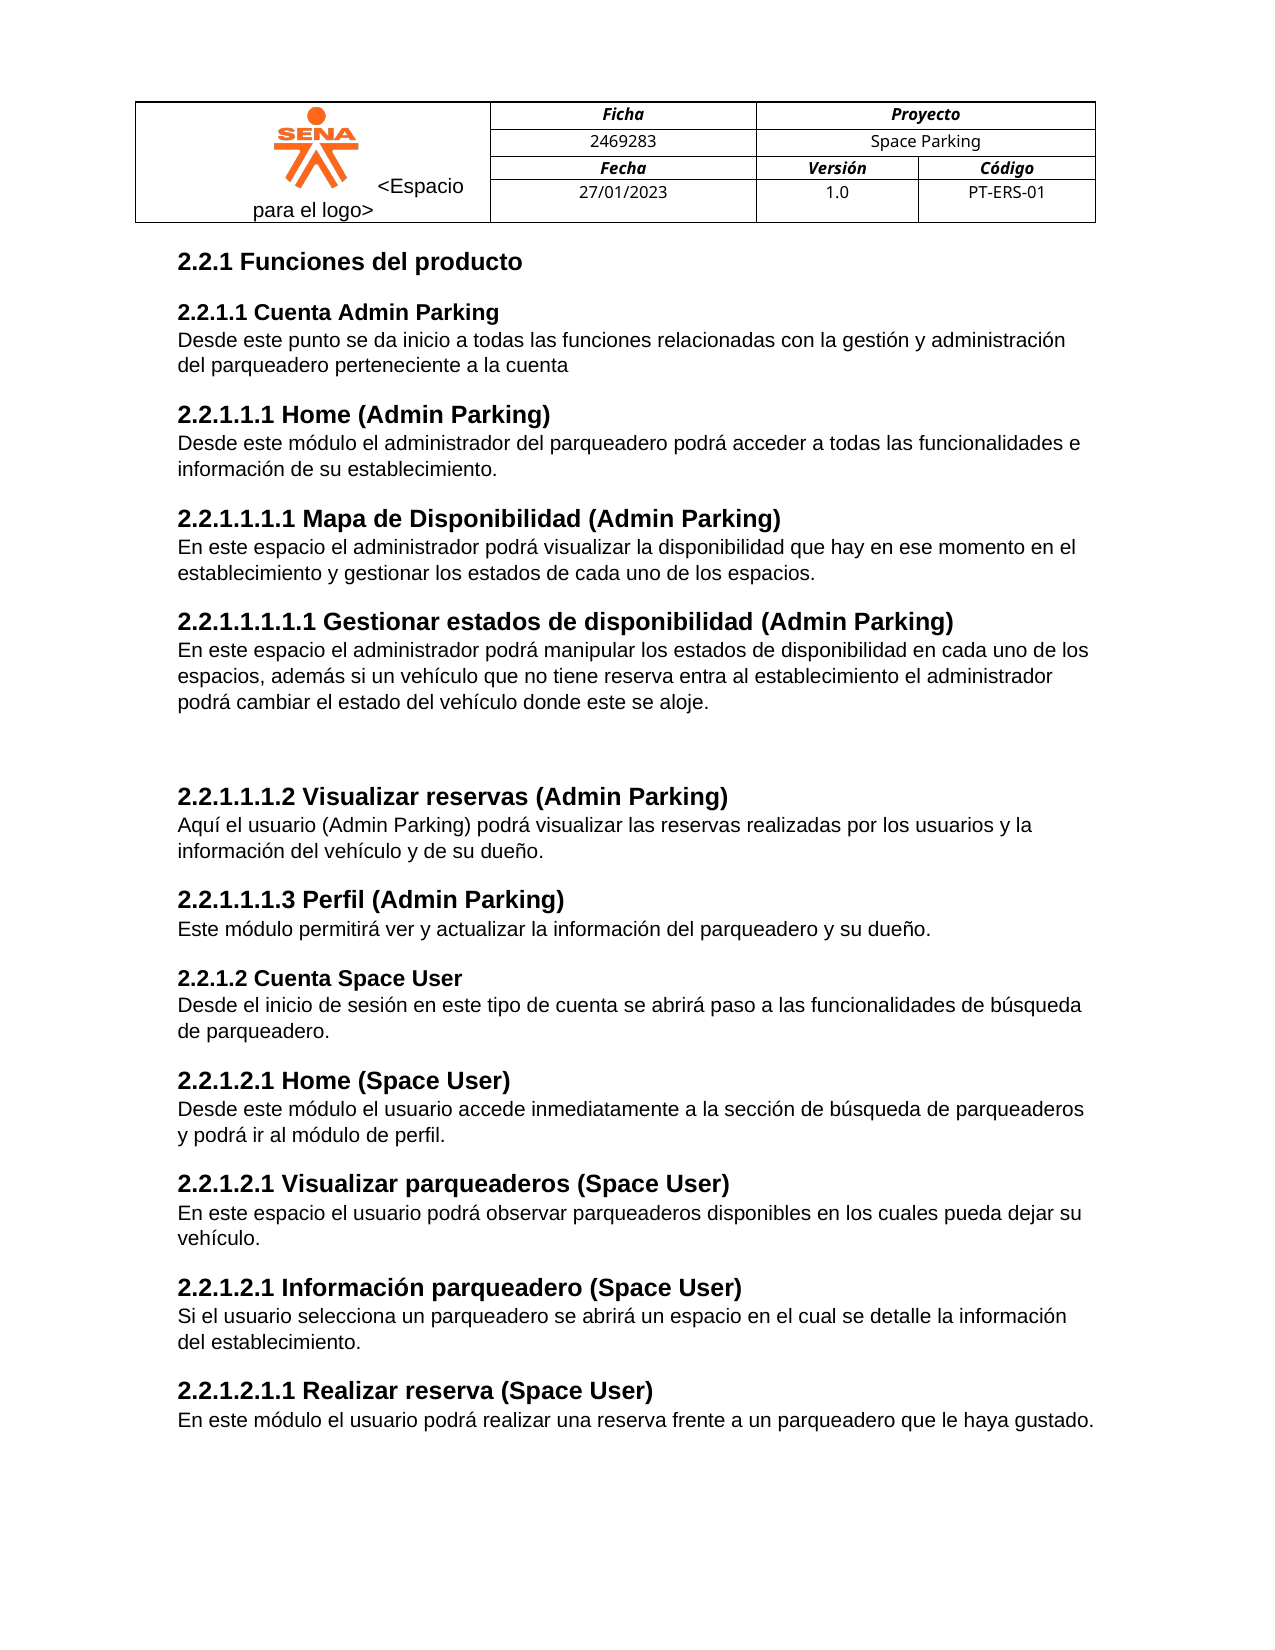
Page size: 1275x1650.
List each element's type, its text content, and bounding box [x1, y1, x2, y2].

text Desde este punto se da inicio a todas las funciones relacionadas con la gestión y administración del parqueadero perteneciente a la cuenta [177, 327, 1098, 377]
text Aquí el usuario (Admin Parking) podrá visualizar las reservas realizadas por los usuarios y la información del vehículo y de su dueño. [177, 813, 1098, 863]
text Este módulo permitirá ver y actualizar la información del parqueadero y su dueño. [177, 916, 1098, 940]
text En este espacio el administrador podrá visualizar la disponibilidad que hay en ese momento en el establecimiento y gestionar los estados de cada uno de los espacios. [177, 534, 1098, 584]
text En este espacio el administrador podrá manipular los estados de disponibilidad en cada uno de los espacios, además si un vehículo que no tiene reserva entra al establecimiento el administrador podrá cambiar el estado del vehículo donde este se aloje. [177, 638, 1098, 714]
text Desde este módulo el administrador del parqueadero podrá acceder a todas las funcionalidades e información de su establecimiento. [177, 431, 1098, 481]
text Desde el inicio de sesión en este tipo de cuenta se abrirá paso a las funcionalidades de búsqueda de parqueadero. [177, 993, 1098, 1043]
subtitle 2.2.1.1.1.2 Visualizar reservas (Admin Parking) [177, 782, 1098, 811]
subtitle 2.2.1.1.1.1.1 Gestionar estados de disponibilidad (Admin Parking) [177, 607, 1098, 636]
subtitle 2.2.1.1.1.3 Perfil (Admin Parking) [177, 885, 1098, 914]
subtitle 2.2.1 Funciones del producto [177, 247, 1098, 276]
text Desde este módulo el usuario accede inmediatamente a la sección de búsqueda de parqueaderos y podrá ir al módulo de perfil. [177, 1097, 1098, 1147]
subtitle 2.2.1.1.1 Home (Admin Parking) [177, 400, 1098, 429]
text Si el usuario selecciona un parqueadero se abrirá un espacio en el cual se detalle la información del establecimiento. [177, 1304, 1098, 1354]
picture [261, 103, 363, 194]
subtitle 2.2.1.1 Cuenta Admin Parking [177, 299, 1098, 325]
text En este módulo el usuario podrá realizar una reserva frente a un parqueadero que le haya gustado. [177, 1407, 1098, 1431]
subtitle 2.2.1.2.1.1 Realizar reserva (Space User) [177, 1376, 1098, 1405]
text En este espacio el usuario podrá observar parqueaderos disponibles en los cuales pueda dejar su vehículo. [177, 1200, 1098, 1250]
subtitle 2.2.1.2.1 Información parqueadero (Space User) [177, 1273, 1098, 1302]
subtitle 2.2.1.2 Cuenta Space User [177, 965, 1098, 991]
subtitle 2.2.1.2.1 Home (Space User) [177, 1066, 1098, 1094]
subtitle 2.2.1.2.1 Visualizar parqueaderos (Space User) [177, 1169, 1098, 1198]
subtitle 2.2.1.1.1.1 Mapa de Disponibilidad (Admin Parking) [177, 503, 1098, 532]
